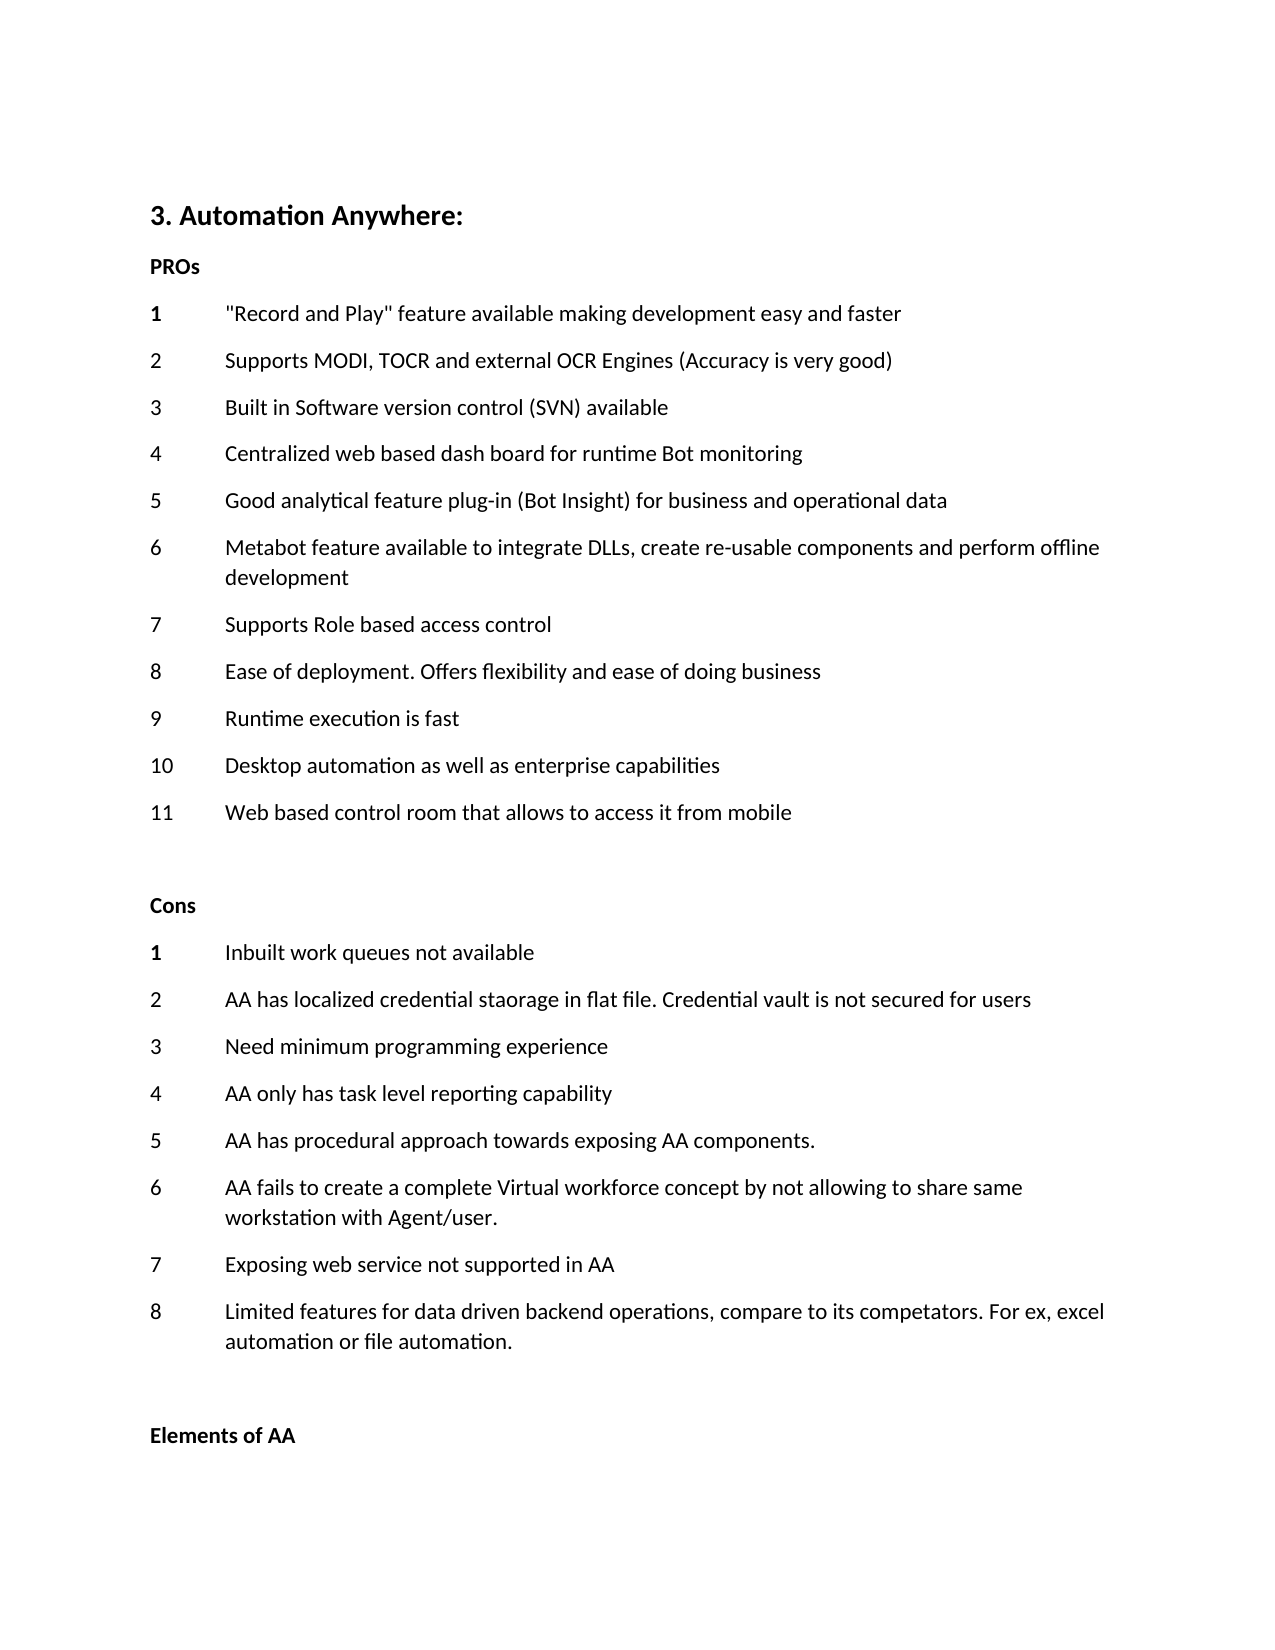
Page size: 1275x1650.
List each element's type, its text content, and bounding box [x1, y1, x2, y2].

text Elements of AA [150, 1421, 1125, 1449]
text 1 Inbuilt work queues not available [150, 938, 1125, 966]
text 2 AA has localized credential staorage in flat file. Credential vault is not secured for users [150, 985, 1125, 1013]
text 10 Desktop automation as well as enterprise capabilities [150, 751, 1125, 779]
text Cons [150, 892, 1125, 919]
text 8 Ease of deployment. Offers flexibility and ease of doing business [150, 657, 1125, 685]
text 8 Limited features for data driven backend operations, compare to its competators. For ex, excel automation or file automation. [150, 1297, 1125, 1355]
text 1 "Record and Play" feature available making development easy and faster [150, 299, 1125, 327]
text 5 Good analytical feature plug-in (Bot Insight) for business and operational data [150, 486, 1125, 514]
text 3 Need minimum programming experience [150, 1032, 1125, 1060]
text 6 Metabot feature available to integrate DLLs, create re-usable components and perform offline development [150, 533, 1125, 591]
text 2 Supports MODI, TOCR and external OCR Engines (Accuracy is very good) [150, 346, 1125, 374]
text 9 Runtime execution is fast [150, 704, 1125, 732]
text 3 Built in Software version control (SVN) available [150, 393, 1125, 421]
text PROs [150, 252, 1125, 280]
text 7 Exposing web service not supported in AA [150, 1250, 1125, 1278]
text 11 Web based control room that allows to access it from mobile [150, 798, 1125, 826]
text 4 AA only has task level reporting capability [150, 1079, 1125, 1107]
text 6 AA fails to create a complete Virtual workforce concept by not allowing to share same workstation with Agent/user. [150, 1173, 1125, 1231]
text 5 AA has procedural approach towards exposing AA components. [150, 1126, 1125, 1154]
text 3. Automation Anywhere: [150, 197, 1125, 232]
text 7 Supports Role based access control [150, 610, 1125, 638]
text 4 Centralized web based dash board for runtime Bot monitoring [150, 439, 1125, 467]
